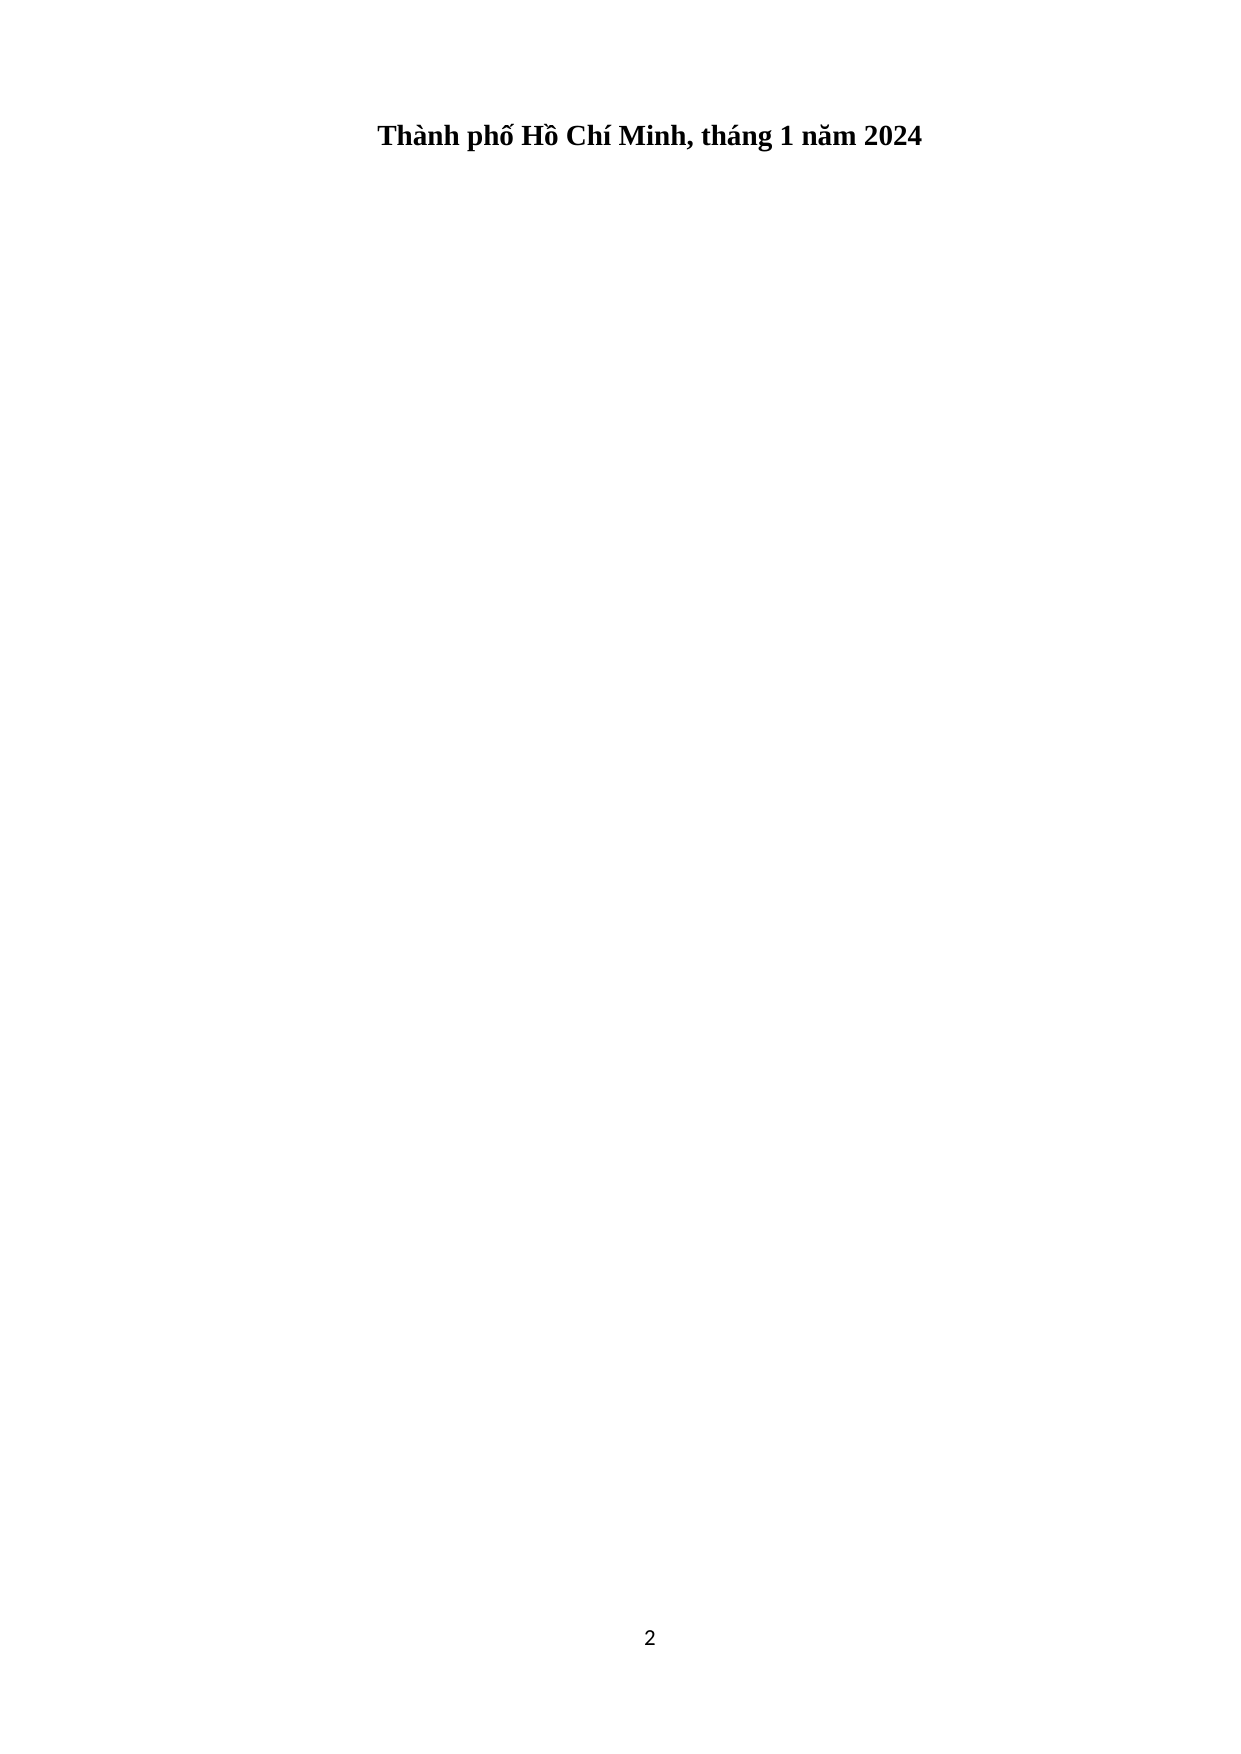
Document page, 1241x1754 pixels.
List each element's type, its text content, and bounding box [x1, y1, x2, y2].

text Thành phố Hồ Chí Minh, tháng 1 năm 2024 [177, 118, 1122, 152]
